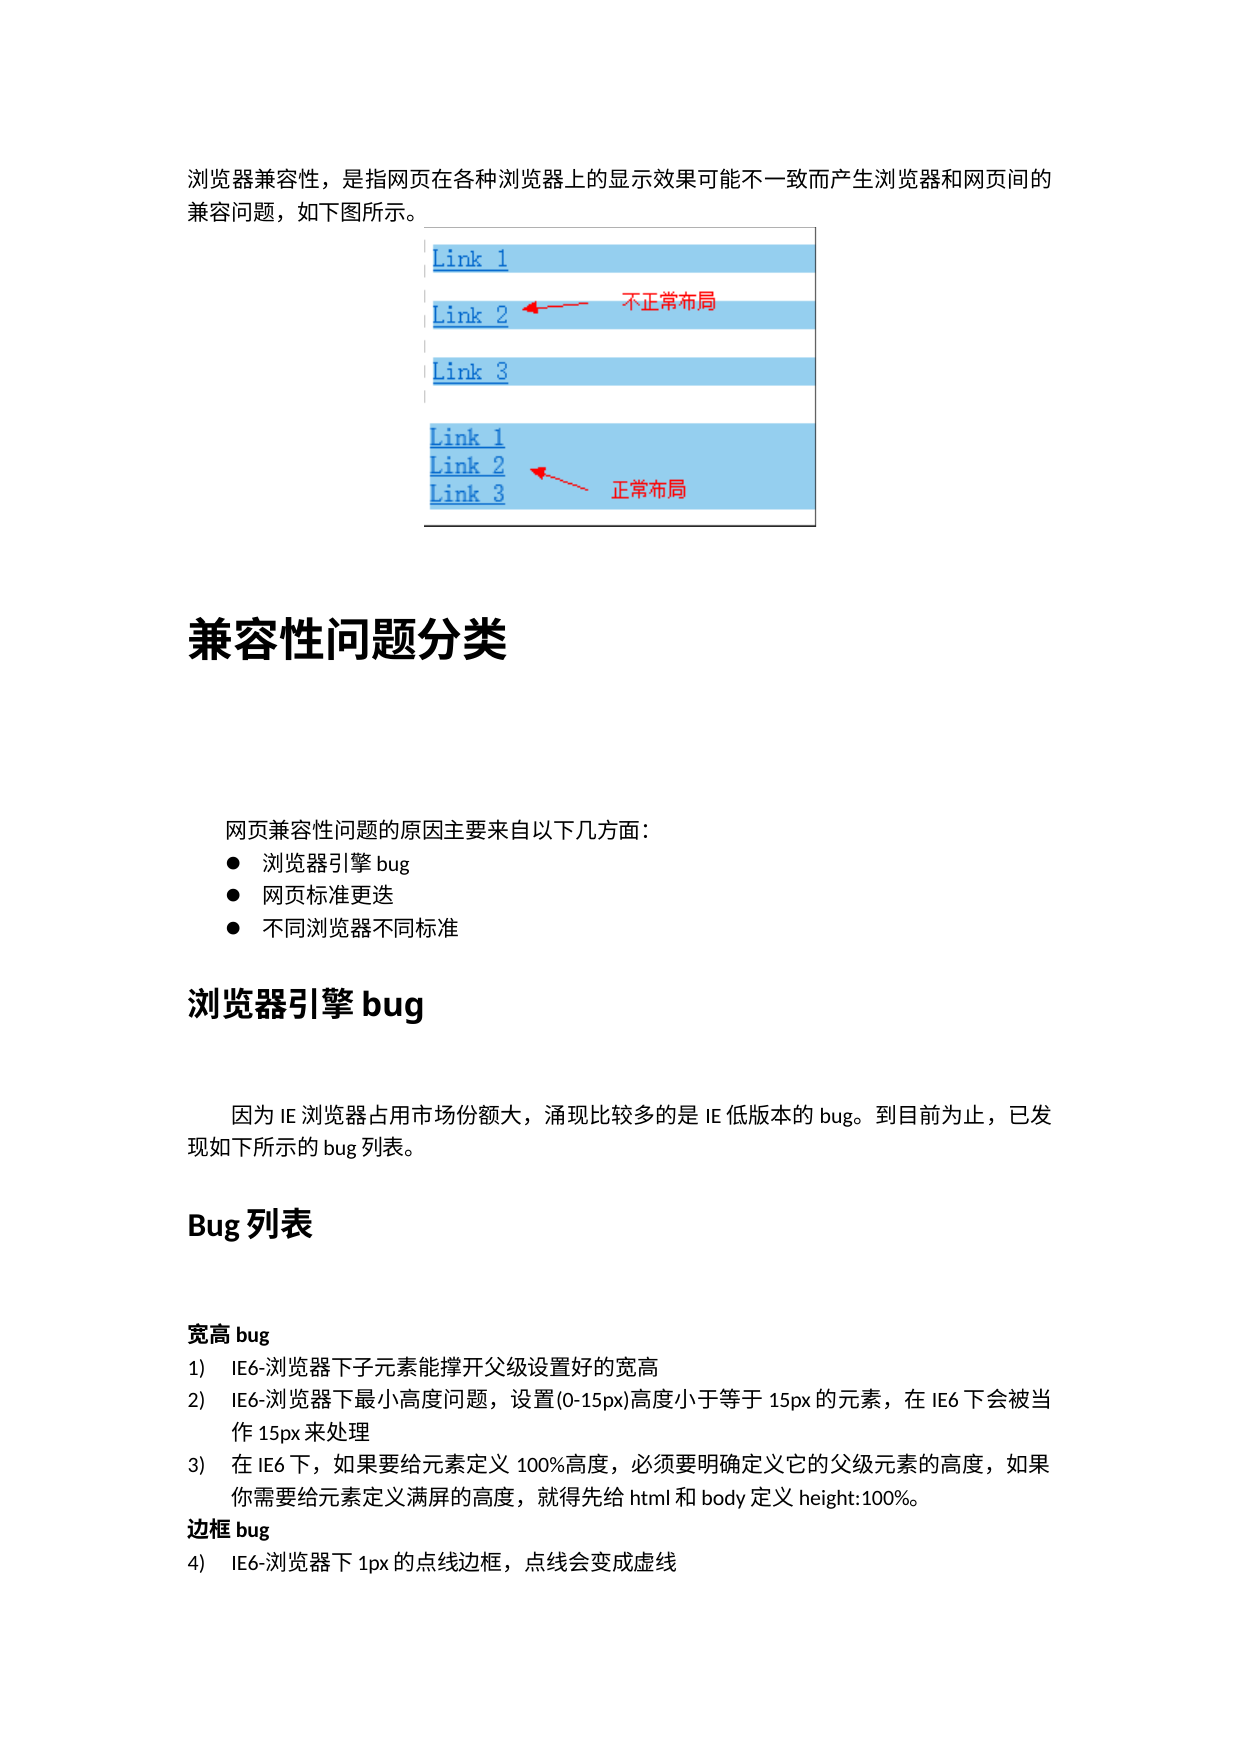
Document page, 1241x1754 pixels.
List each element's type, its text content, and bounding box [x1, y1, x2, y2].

text 边框bug [187, 1512, 1053, 1544]
text 网页兼容性问题的原因主要来自以下几方面： [187, 813, 1053, 845]
subtitle Bug列表 [187, 1189, 1053, 1254]
subtitle 浏览器引擎bug [187, 970, 1053, 1035]
list 不同浏览器不同标准 [225, 910, 1053, 943]
text 浏览器兼容性，是指网页在各种浏览器上的显示效果可能不一致而产生浏览器和网页间的兼容问题，如下图所示。 [187, 162, 1053, 227]
text 因为IE浏览器占用市场份额大，涌现比较多的是IE低版本的bug。到目前为止，已发现如下所示的bug列表。 [187, 1097, 1053, 1162]
list IE6-浏览器下1px的点线边框，点线会变成虚线 [187, 1544, 1053, 1577]
list 浏览器引擎bug [225, 845, 1053, 878]
list IE6-浏览器下子元素能撑开父级设置好的宽高 [187, 1349, 1053, 1382]
list 在IE6下，如果要给元素定义100%高度，必须要明确定义它的父级元素的高度，如果你需要给元素定义满屏的高度，就得先给html和body定义 height:100%。 [187, 1447, 1053, 1512]
list IE6-浏览器下最小高度问题，设置(0-15px)高度小于等于15px的元素，在IE6下会被当作15px来处理 [187, 1382, 1053, 1447]
picture [424, 227, 817, 527]
subtitle 兼容性问题分类 [187, 587, 1053, 685]
text 宽高bug [187, 1317, 1053, 1349]
list 网页标准更迭 [225, 878, 1053, 910]
